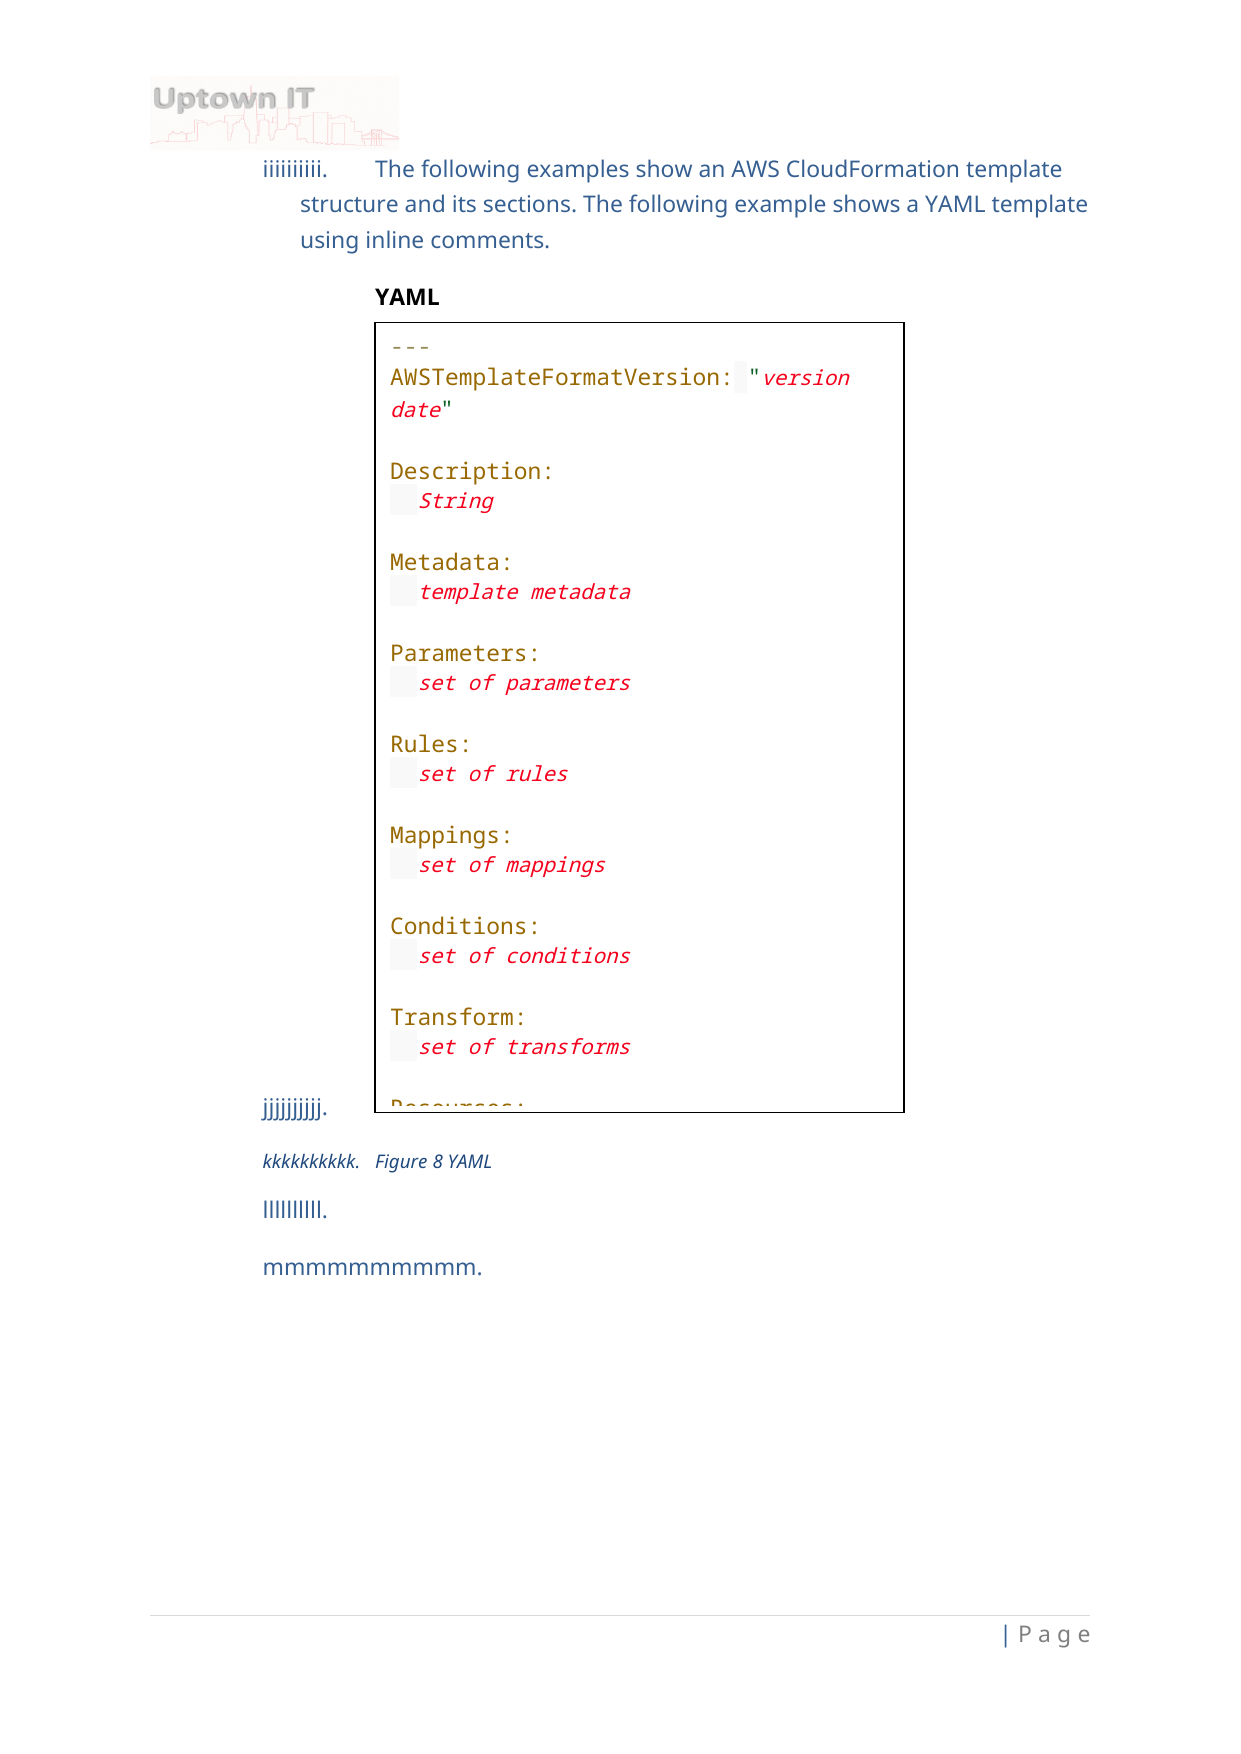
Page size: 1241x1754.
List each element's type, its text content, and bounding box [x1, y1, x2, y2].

text Figure 8 YAML [262, 1148, 1090, 1173]
picture [150, 73, 400, 153]
text The following examples show an AWS CloudFormation template structure and its sections. The following example shows a YAML template using inline comments. [262, 152, 1090, 256]
